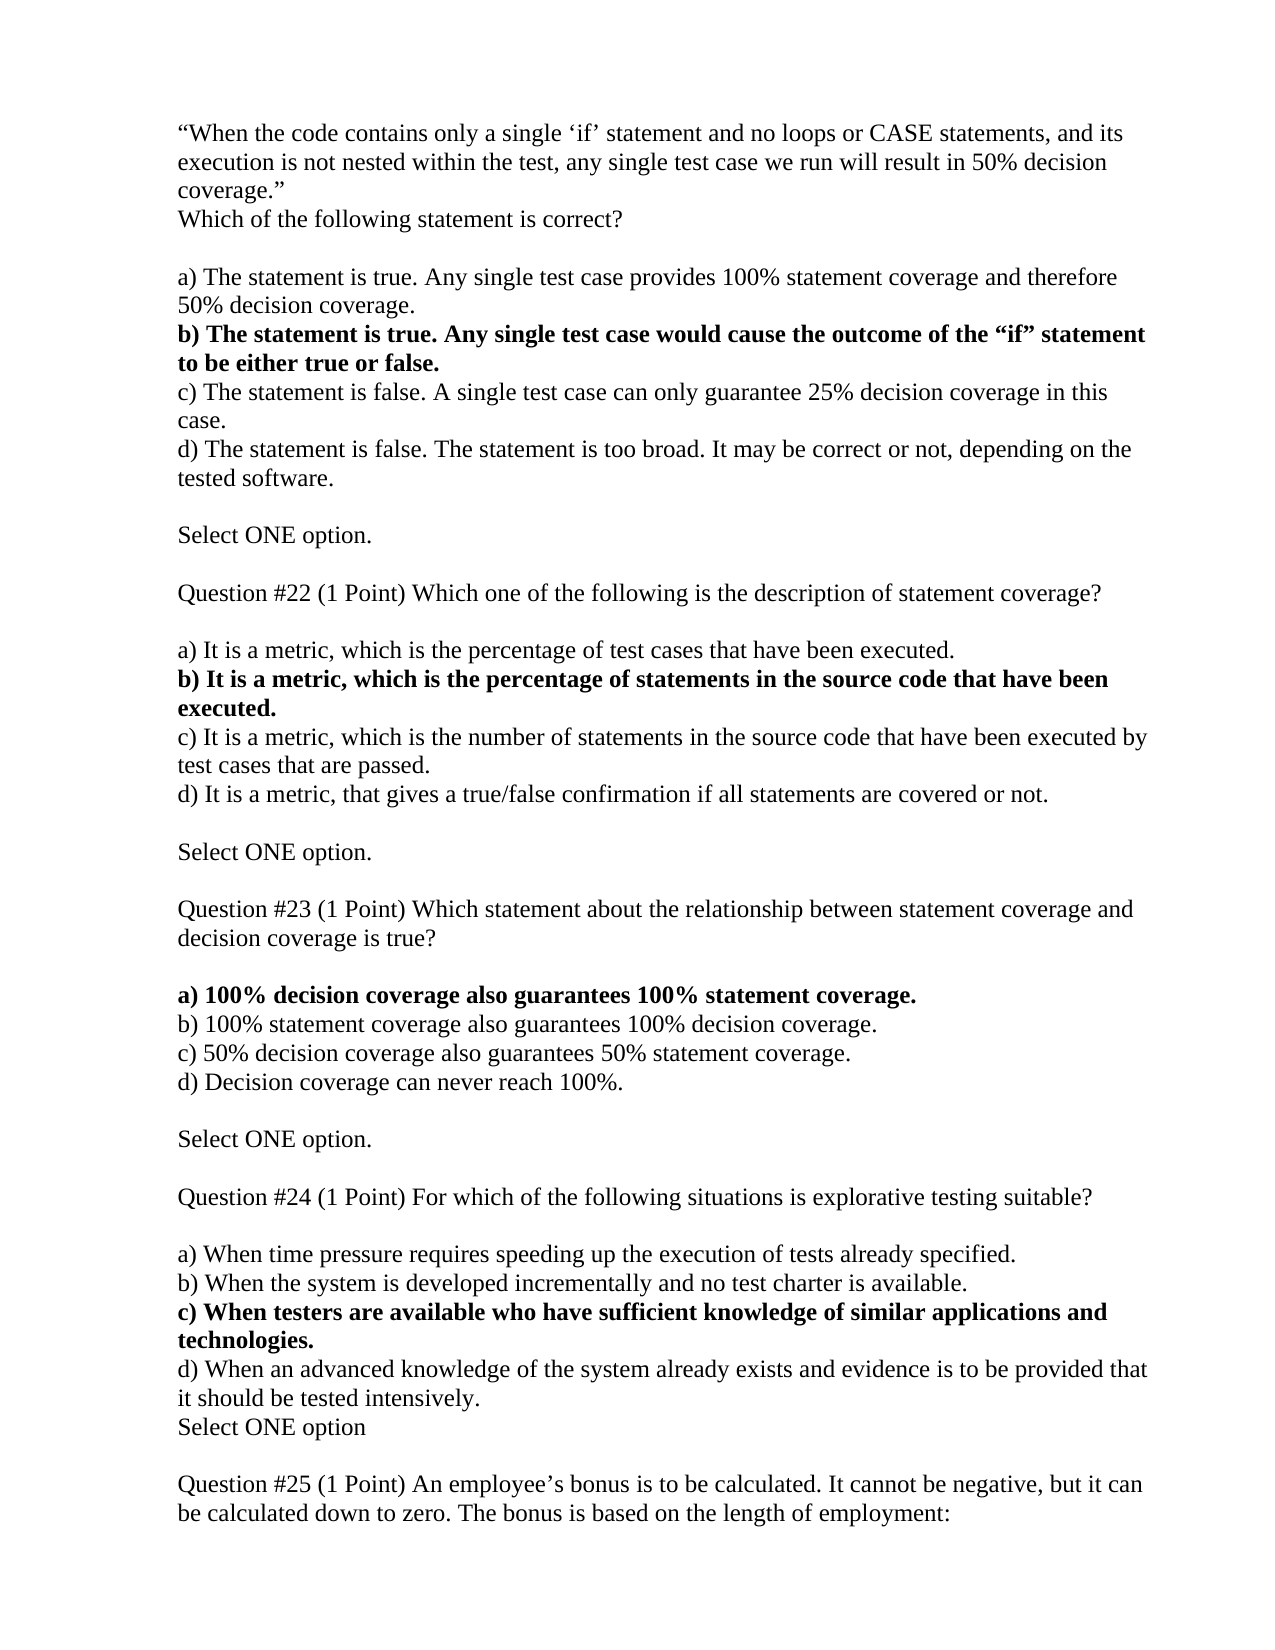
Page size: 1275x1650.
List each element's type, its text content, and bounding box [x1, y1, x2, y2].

text Question #25 (1 Point) An employee’s bonus is to be calculated. It cannot be negative, but it can be calculated down to zero. The bonus is based on the length of employment: [177, 1469, 1157, 1527]
text c) 50% decision coverage also guarantees 50% statement coverage. [177, 1038, 1157, 1067]
text “When the code contains only a single ‘if’ statement and no loops or CASE statements, and its execution is not nested within the test, any single test case we run will result in 50% decision coverage.” [177, 118, 1157, 204]
text c) When testers are available who have sufficient knowledge of similar applications and technologies. [177, 1297, 1157, 1354]
text c) It is a metric, which is the number of statements in the source code that have been executed by test cases that are passed. [177, 722, 1157, 779]
text a) When time pressure requires speeding up the execution of tests already specified. [177, 1239, 1157, 1268]
text Select ONE option. [177, 837, 1157, 866]
text Select ONE option [177, 1412, 1157, 1441]
text d) When an advanced knowledge of the system already exists and evidence is to be provided that it should be tested intensively. [177, 1354, 1157, 1412]
text Select ONE option. [177, 1124, 1157, 1153]
text d) Decision coverage can never reach 100%. [177, 1067, 1157, 1096]
text Question #23 (1 Point) Which statement about the relationship between statement coverage and decision coverage is true? [177, 894, 1157, 952]
text d) It is a metric, that gives a true/false confirmation if all statements are covered or not. [177, 779, 1157, 808]
text Select ONE option. [177, 521, 1157, 549]
text Which of the following statement is correct? [177, 204, 1157, 233]
text Question #24 (1 Point) For which of the following situations is explorative testing suitable? [177, 1182, 1157, 1211]
text b) 100% statement coverage also guarantees 100% decision coverage. [177, 1009, 1157, 1038]
text b) When the system is developed incrementally and no test charter is available. [177, 1268, 1157, 1297]
text a) It is a metric, which is the percentage of test cases that have been executed. [177, 636, 1157, 664]
text b) The statement is true. Any single test case would cause the outcome of the “if” statement to be either true or false. [177, 319, 1157, 377]
text b) It is a metric, which is the percentage of statements in the source code that have been executed. [177, 664, 1157, 722]
text d) The statement is false. The statement is too broad. It may be correct or not, depending on the tested software. [177, 434, 1157, 492]
text Question #22 (1 Point) Which one of the following is the description of statement coverage? [177, 578, 1157, 607]
text c) The statement is false. A single test case can only guarantee 25% decision coverage in this case. [177, 377, 1157, 434]
text a) The statement is true. Any single test case provides 100% statement coverage and therefore 50% decision coverage. [177, 262, 1157, 319]
text a) 100% decision coverage also guarantees 100% statement coverage. [177, 981, 1157, 1009]
